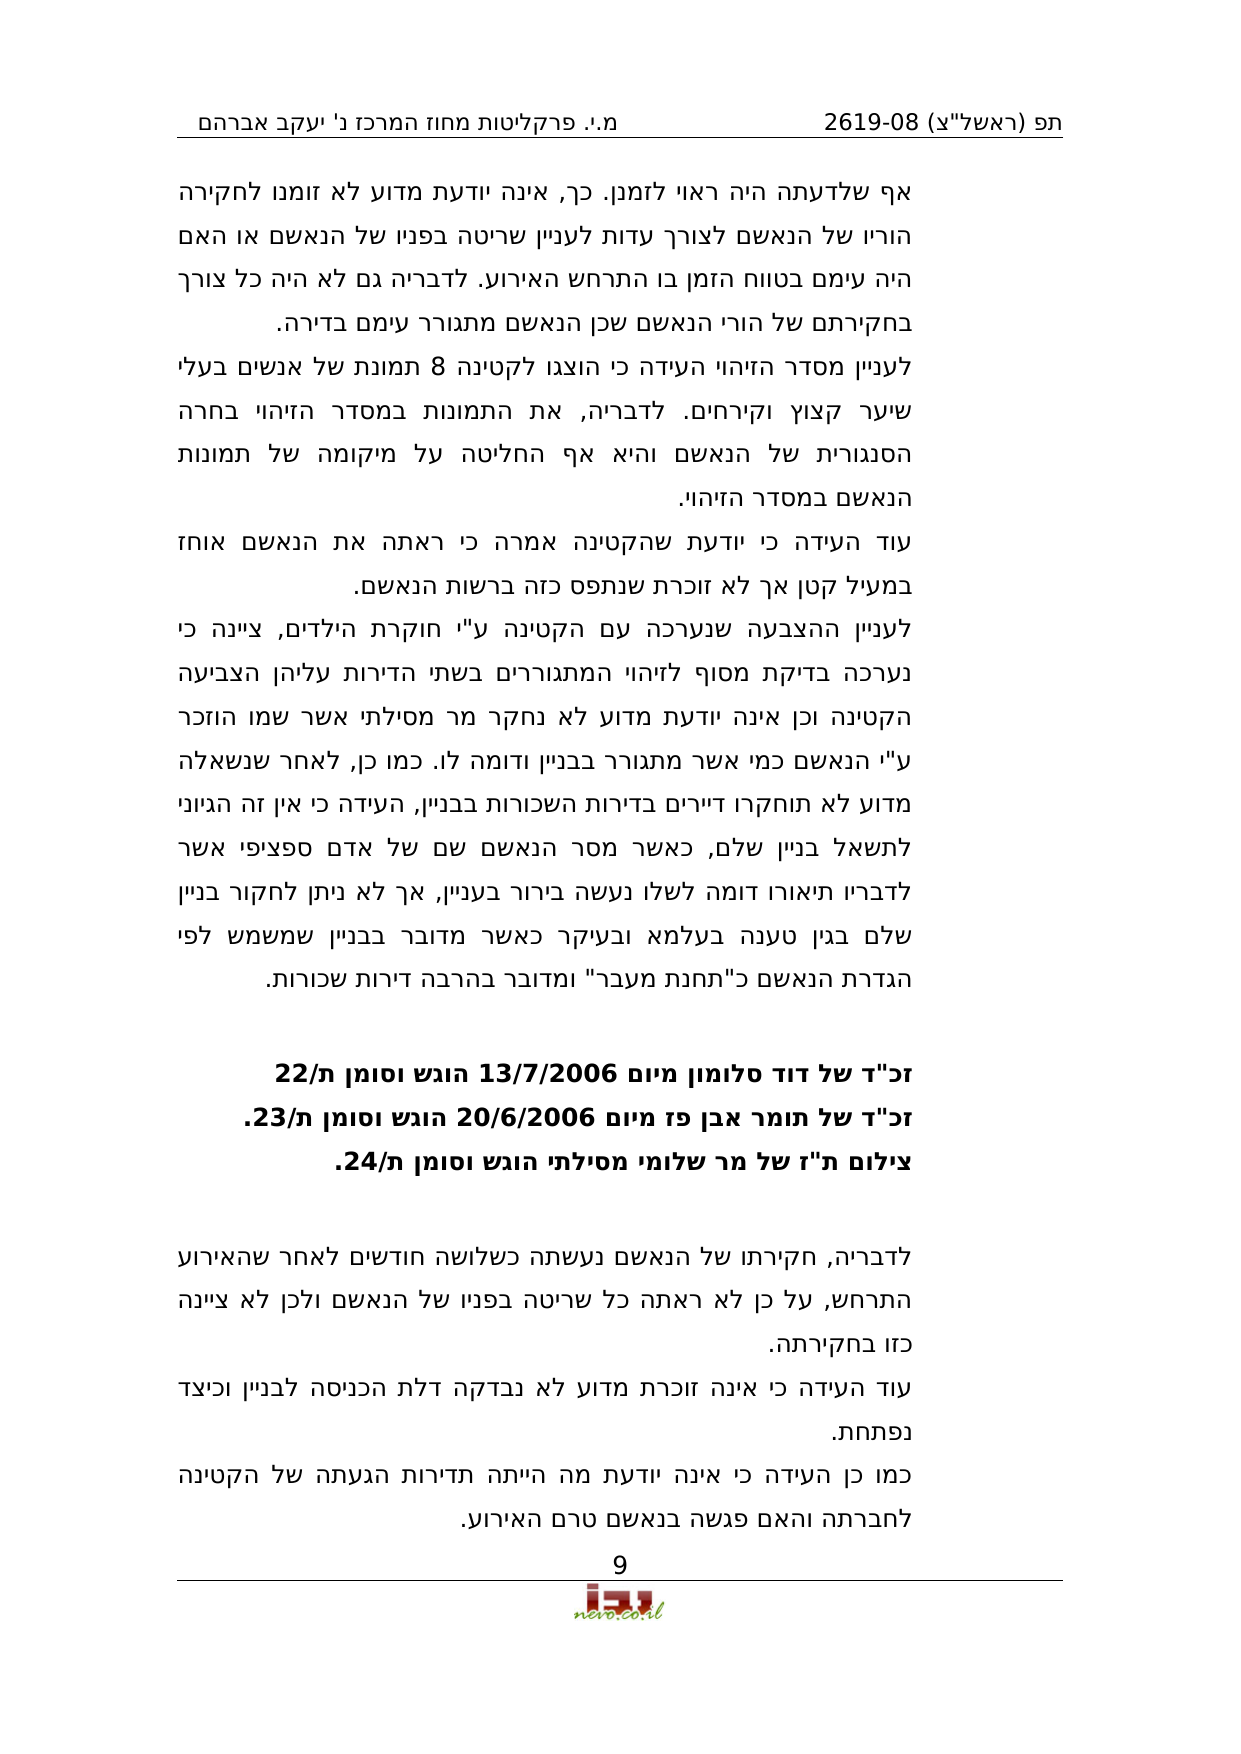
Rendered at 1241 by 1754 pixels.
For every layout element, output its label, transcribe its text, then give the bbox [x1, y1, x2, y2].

text זכ"ד של דוד סלומון מיום 13/7/2006 הוגש וסומן ת/22 [177, 1059, 913, 1089]
text זכ"ד של תומר אבן פז מיום 20/6/2006 הוגש וסומן ת/23. [177, 1103, 913, 1132]
text כמו כן העידה כי אינה יודעת מה הייתה תדירות הגעתה של הקטינה לחברתה והאם פגשה בנאשם טרם האירוע. [177, 1461, 913, 1533]
text עוד העידה כי יודעת שהקטינה אמרה כי ראתה את הנאשם אוחז במעיל קטן אך לא זוכרת שנתפס כזה ברשות הנאשם. [177, 527, 913, 600]
text לדבריה, חקירתו של הנאשם נעשתה כשלושה חודשים לאחר שהאירוע התרחש, על כן לא ראתה כל שריטה בפניו של הנאשם ולכן לא ציינה כזו בחקירתה. [177, 1242, 913, 1358]
text לעניין מסדר הזיהוי העידה כי הוצגו לקטינה 8 תמונת של אנשים בעלי שיער קצוץ וקירחים. לדבריה, את התמונות במסדר הזיהוי בחרה הסנגורית של הנאשם והיא אף החליטה על מיקומה של תמונות הנאשם במסדר הזיהוי. [177, 352, 913, 513]
text לעניין ההצבעה שנערכה עם הקטינה ע"י חוקרת הילדים, ציינה כי נערכה בדיקת מסוף לזיהוי המתגוררים בשתי הדירות עליהן הצביעה הקטינה וכן אינה יודעת מדוע לא נחקר מר מסילתי אשר שמו הוזכר ע"י הנאשם כמי אשר מתגורר בבניין ודומה לו. כמו כן, לאחר שנשאלה מדוע לא תוחקרו דיירים בדירות השכורות בבניין, העידה כי אין זה הגיוני לתשאל בניין שלם, כאשר מסר הנאשם שם של אדם ספציפי אשר לדבריו תיאורו דומה לשלו נעשה בירור בעניין, אך לא ניתן לחקור בניין שלם בגין טענה בעלמא ובעיקר כאשר מדובר בבניין שמשמש לפי הגדרת הנאשם כ"תחנת מעבר" ומדובר בהרבה דירות שכורות. [177, 615, 913, 994]
text צילום ת"ז של מר שלומי מסילתי הוגש וסומן ת/24. [177, 1147, 913, 1176]
picture [574, 1583, 666, 1621]
text עוד העידה כי אינה זוכרת מדוע לא נבדקה דלת הכניסה לבניין וכיצד נפתחת. [177, 1373, 913, 1446]
